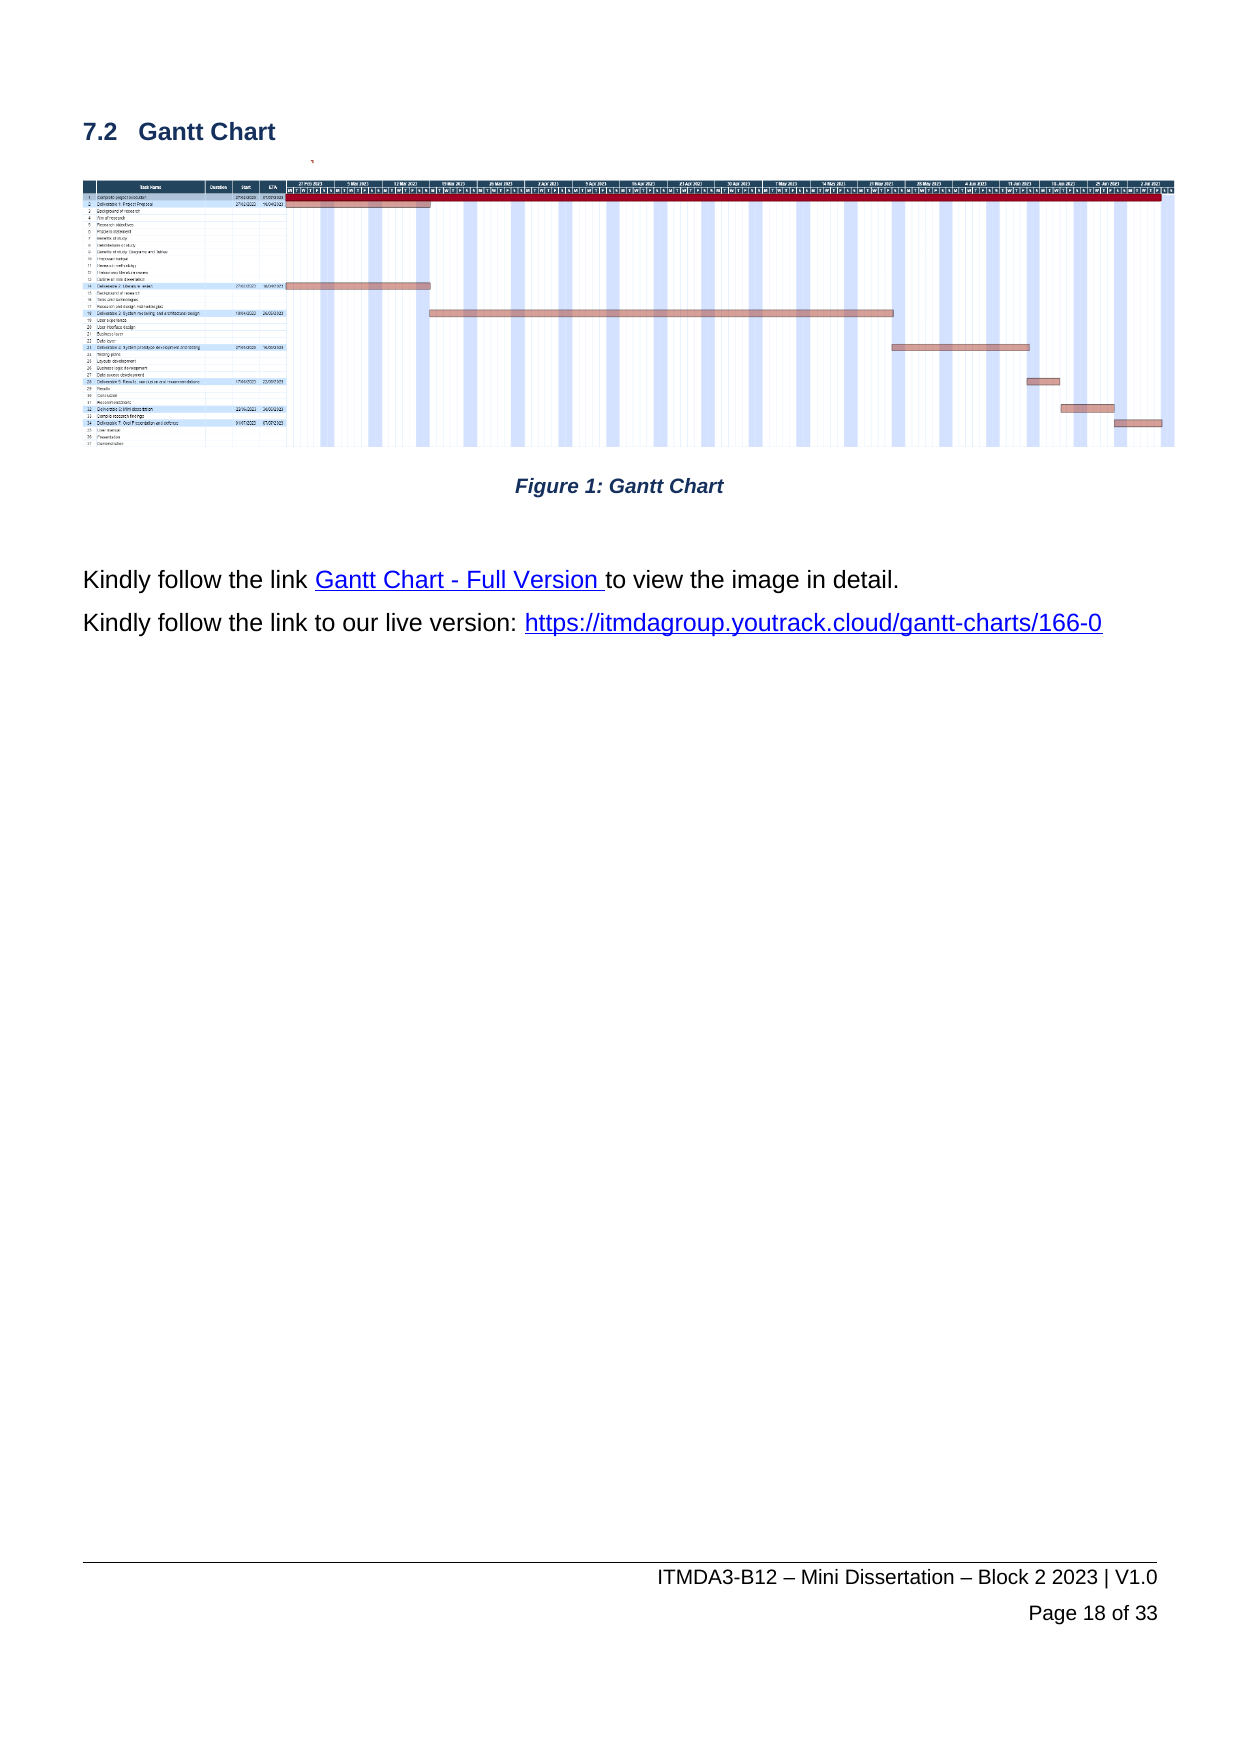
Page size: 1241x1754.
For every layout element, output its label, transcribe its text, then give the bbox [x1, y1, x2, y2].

picture [82, 160, 1175, 447]
text Figure 1: Gantt Chart [83, 473, 1157, 497]
text Kindly follow the link Gantt Chart - Full Version to view the image in detail. [83, 565, 1157, 594]
text Kindly follow the link to our live version: https://itmdagroup.youtrack.cloud/gantt-charts/166-0 [83, 608, 1157, 637]
subtitle 7.2 Gantt Chart [83, 117, 1157, 146]
